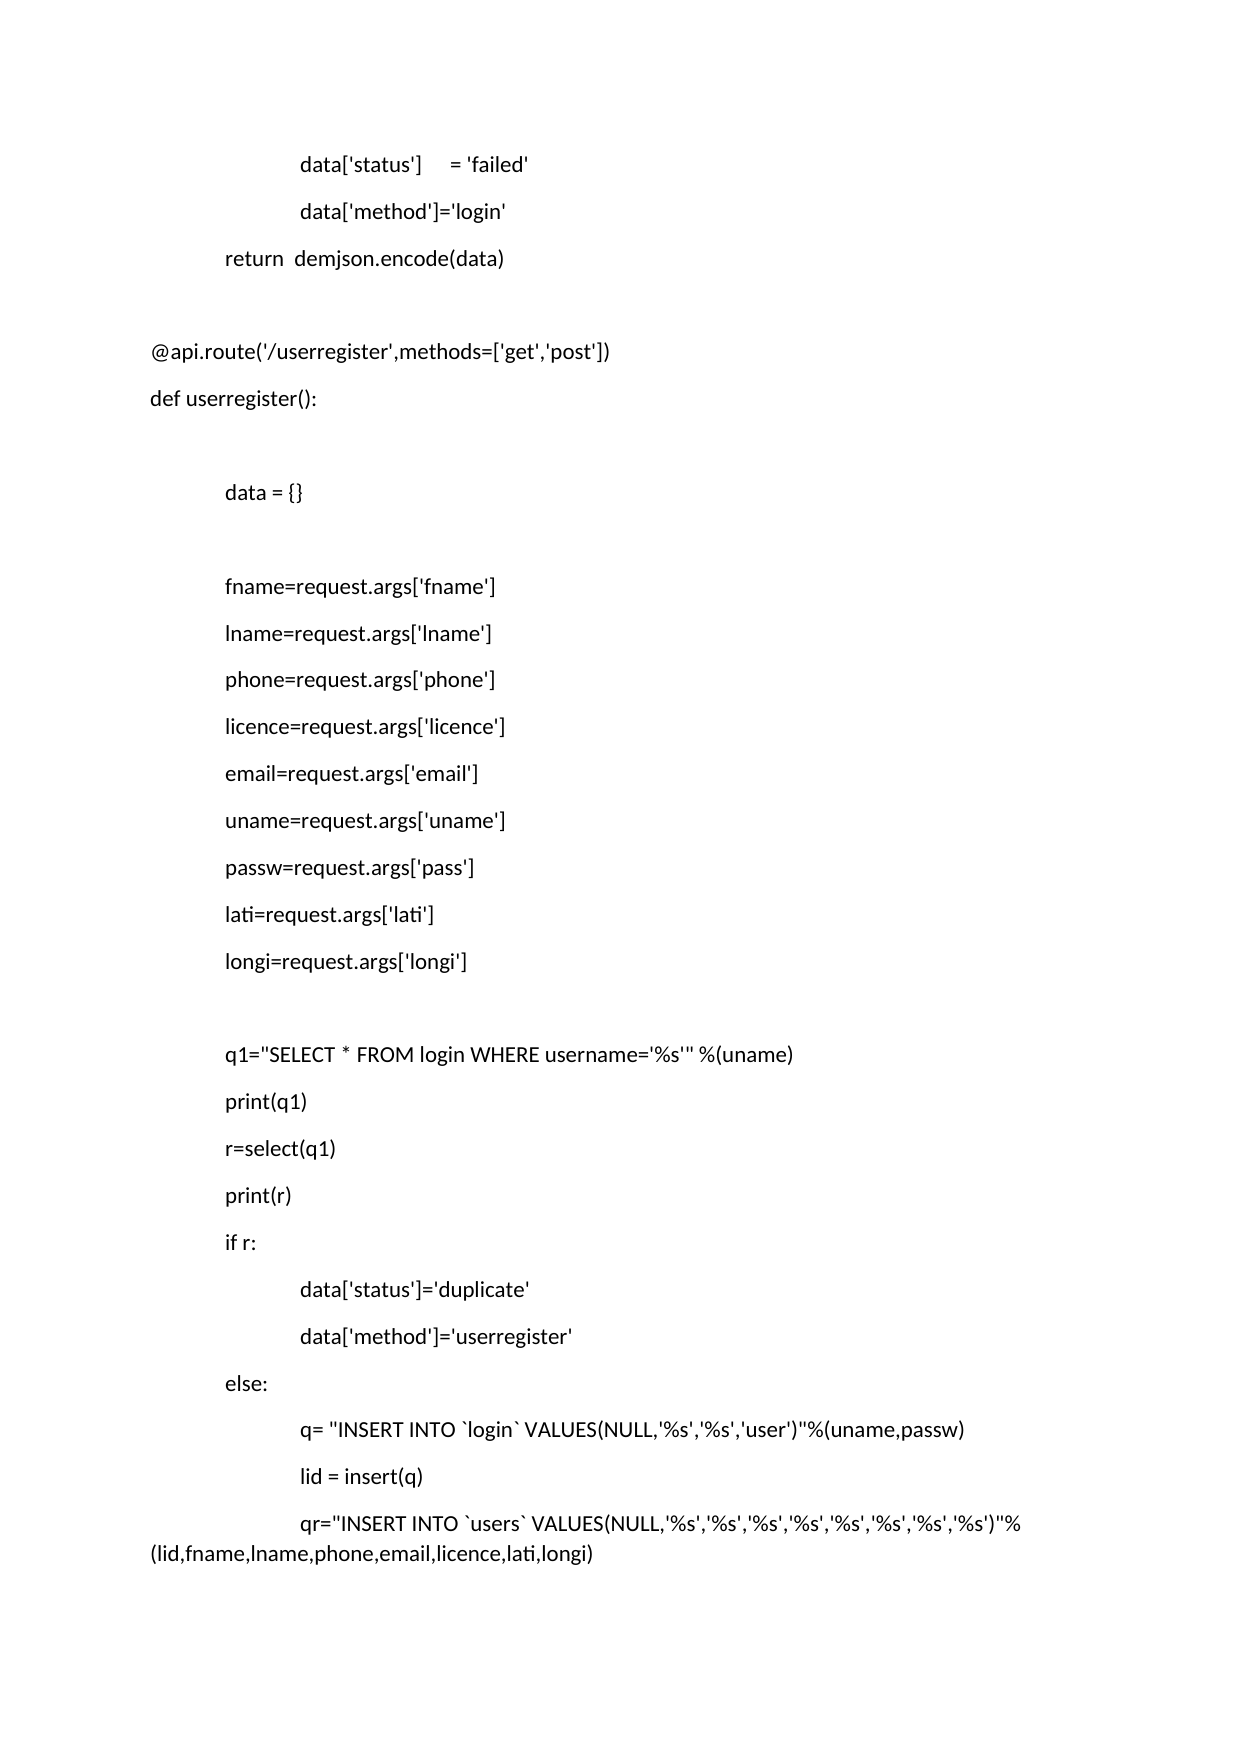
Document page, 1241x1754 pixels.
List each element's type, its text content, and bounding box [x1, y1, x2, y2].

text data['method']='userregister' [150, 1322, 1090, 1350]
text licence=request.args['licence'] [150, 712, 1090, 741]
text passw=request.args['pass'] [150, 853, 1090, 881]
text data['status'] = 'failed' [150, 150, 1090, 178]
text data['method']='login' [150, 197, 1090, 225]
text else: [150, 1369, 1090, 1397]
text lname=request.args['lname'] [150, 619, 1090, 647]
text print(r) [150, 1181, 1090, 1209]
text uname=request.args['uname'] [150, 806, 1090, 834]
text if r: [150, 1228, 1090, 1256]
text lid = insert(q) [150, 1462, 1090, 1491]
text q= "INSERT INTO `login` VALUES(NULL,'%s','%s','user')"%(uname,passw) [150, 1416, 1090, 1444]
text print(q1) [150, 1087, 1090, 1116]
text def userregister(): [150, 384, 1090, 412]
text q1="SELECT * FROM login WHERE username='%s'" %(uname) [150, 1041, 1090, 1069]
text return demjson.encode(data) [150, 244, 1090, 272]
text data['status']='duplicate' [150, 1275, 1090, 1303]
text qr="INSERT INTO `users` VALUES(NULL,'%s','%s','%s','%s','%s','%s','%s','%s')"%(lid,fname,lname,phone,email,licence,lati,longi) [150, 1509, 1090, 1568]
text lati=request.args['lati'] [150, 900, 1090, 928]
text fname=request.args['fname'] [150, 572, 1090, 600]
text phone=request.args['phone'] [150, 666, 1090, 694]
text longi=request.args['longi'] [150, 947, 1090, 975]
text r=select(q1) [150, 1134, 1090, 1162]
text @api.route('/userregister',methods=['get','post']) [150, 337, 1090, 366]
text data = {} [150, 478, 1090, 506]
text email=request.args['email'] [150, 759, 1090, 787]
